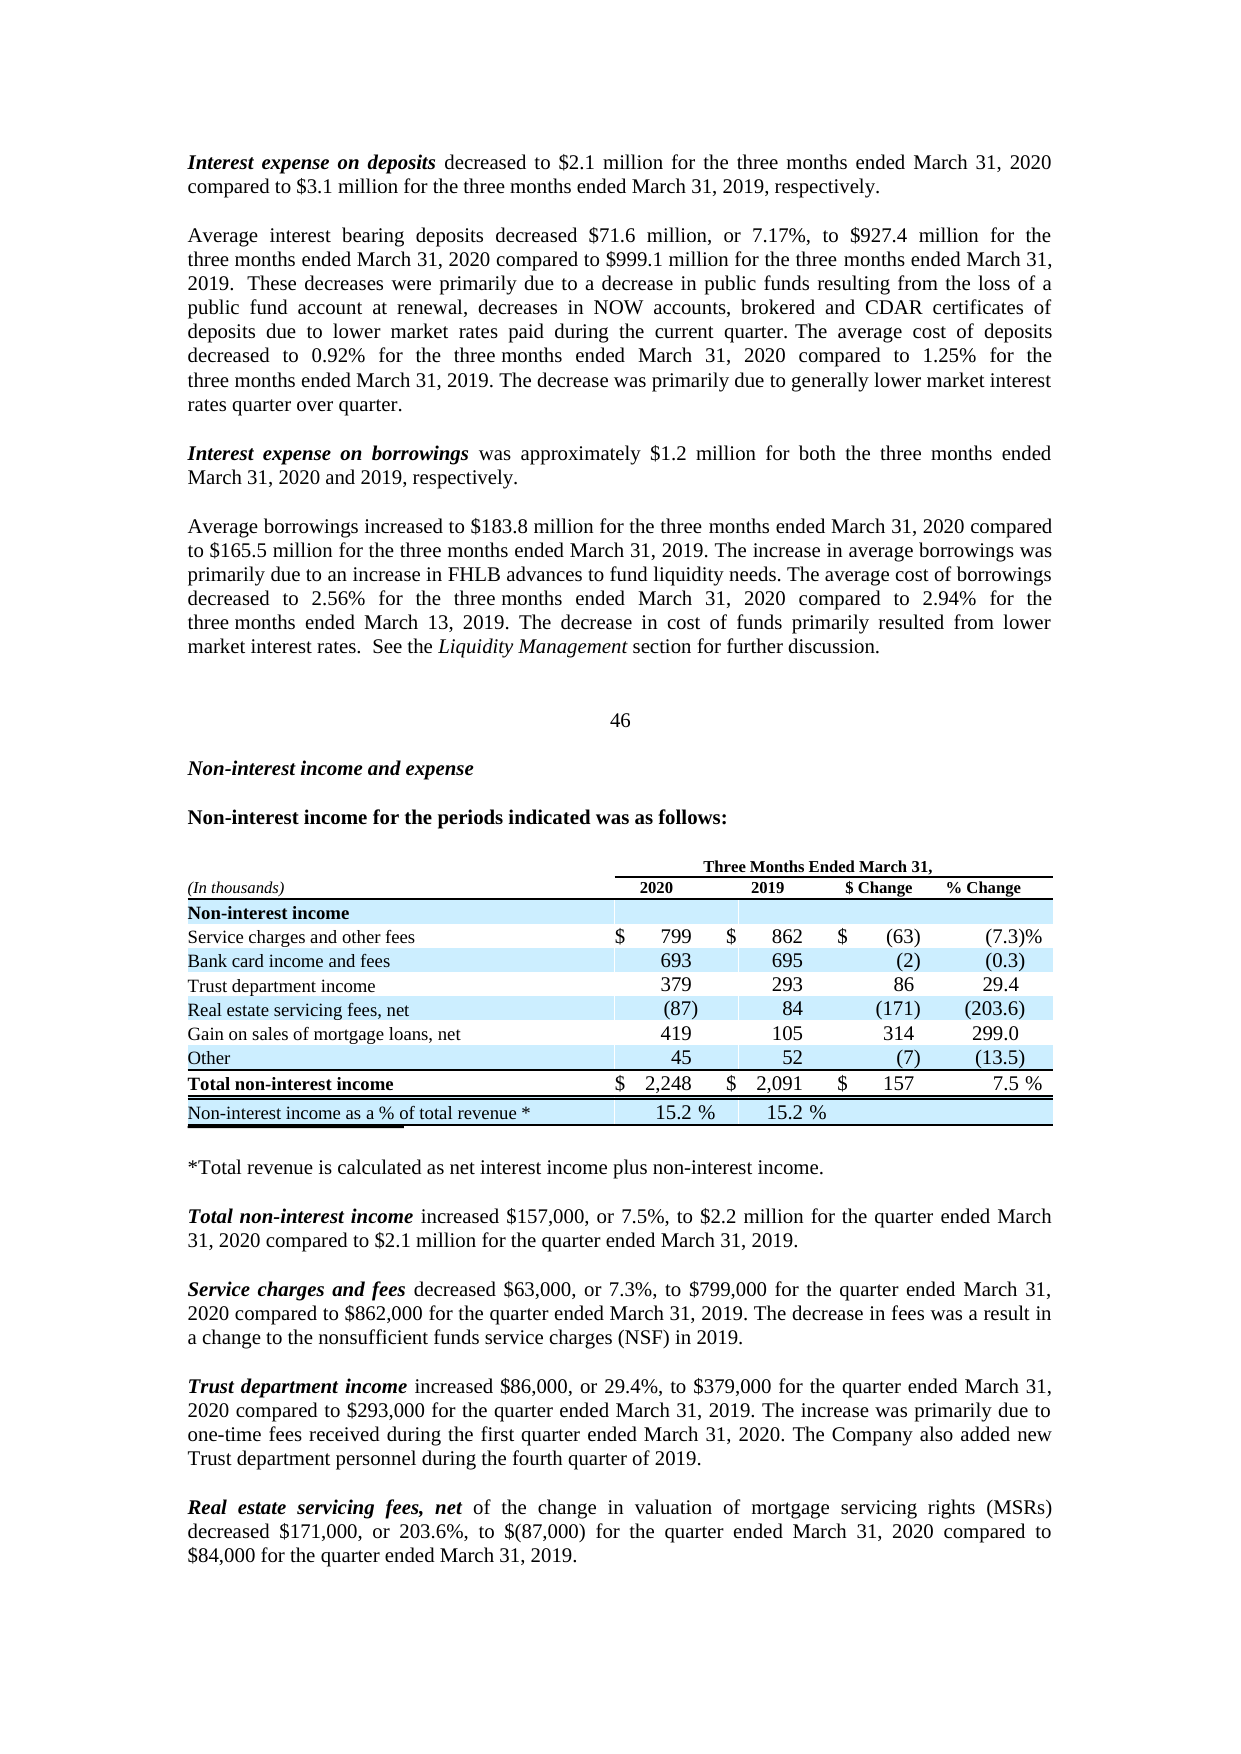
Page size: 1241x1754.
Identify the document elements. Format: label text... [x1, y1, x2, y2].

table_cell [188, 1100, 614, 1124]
text Average borrowings increased to $183.8 million for the three months ended March 31, 2020 compared to $165.5 million for the three months ended March 31, 2019. The increase in average borrowings was primarily due to an increase in FHLB advances to fund liquidity needs. The average cost of borrowings decreased to 2.56% for the three months ended March 31, 2020 compared to 2.94% for the three months ended March 13, 2019. The decrease in cost of funds primarily resulted from lower market interest rates. See the Liquidity Management section for further discussion. [187, 514, 1053, 658]
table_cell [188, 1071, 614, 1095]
text Real estate servicing fees, net of the change in valuation of mortgage servicing rights (MSRs) decreased $171,000, or 203.6%, to $(87,000) for the quarter ended March 31, 2020 compared to $84,000 for the quarter ended March 31, 2019. [187, 1495, 1053, 1567]
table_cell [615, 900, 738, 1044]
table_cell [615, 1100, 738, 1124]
text Non-interest income and expense [187, 756, 1053, 780]
text Average interest bearing deposits decreased $71.6 million, or 7.17%, to $927.4 million for the three months ended March 31, 2020 compared to $999.1 million for the three months ended March 31, 2019. These decreases were primarily due to a decrease in public funds resulting from the loss of a public fund account at renewal, decreases in NOW accounts, brokered and CDAR certificates of deposits due to lower market rates paid during the current quarter. The average cost of deposits decreased to 0.92% for the three months ended March 31, 2020 compared to 1.25% for the three months ended March 31, 2019. The decrease was primarily due to generally lower market interest rates quarter over quarter. [187, 223, 1053, 416]
text 46 [187, 708, 1053, 732]
text Interest expense on deposits decreased to $2.1 million for the three months ended March 31, 2020 compared to $3.1 million for the three months ended March 31, 2019, respectively. [187, 150, 1053, 198]
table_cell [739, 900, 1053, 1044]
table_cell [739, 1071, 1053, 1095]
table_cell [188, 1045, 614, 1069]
text Trust department income increased $86,000, or 29.4%, to $379,000 for the quarter ended March 31, 2020 compared to $293,000 for the quarter ended March 31, 2019. The increase was primarily due to one-time fees received during the first quarter ended March 31, 2020. The Company also added new Trust department personnel during the fourth quarter of 2019. [187, 1374, 1053, 1470]
text Non-interest income for the periods indicated was as follows: [187, 805, 1053, 829]
text *Total revenue is calculated as net interest income plus non-interest income. [187, 1155, 1053, 1179]
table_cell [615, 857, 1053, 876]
text Interest expense on borrowings was approximately $1.2 million for both the three months ended March 31, 2020 and 2019, respectively. [187, 441, 1053, 489]
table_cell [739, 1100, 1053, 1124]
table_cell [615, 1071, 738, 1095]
text Total non-interest income increased $157,000, or 7.5%, to $2.2 million for the quarter ended March 31, 2020 compared to $2.1 million for the quarter ended March 31, 2019. [187, 1204, 1053, 1252]
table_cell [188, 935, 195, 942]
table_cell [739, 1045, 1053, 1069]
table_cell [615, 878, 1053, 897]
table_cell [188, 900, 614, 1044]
text Service charges and fees decreased $63,000, or 7.3%, to $799,000 for the quarter ended March 31, 2020 compared to $862,000 for the quarter ended March 31, 2019. The decrease in fees was a result in a change to the nonsufficient funds service charges (NSF) in 2019. [187, 1277, 1053, 1349]
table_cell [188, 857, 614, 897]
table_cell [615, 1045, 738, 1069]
